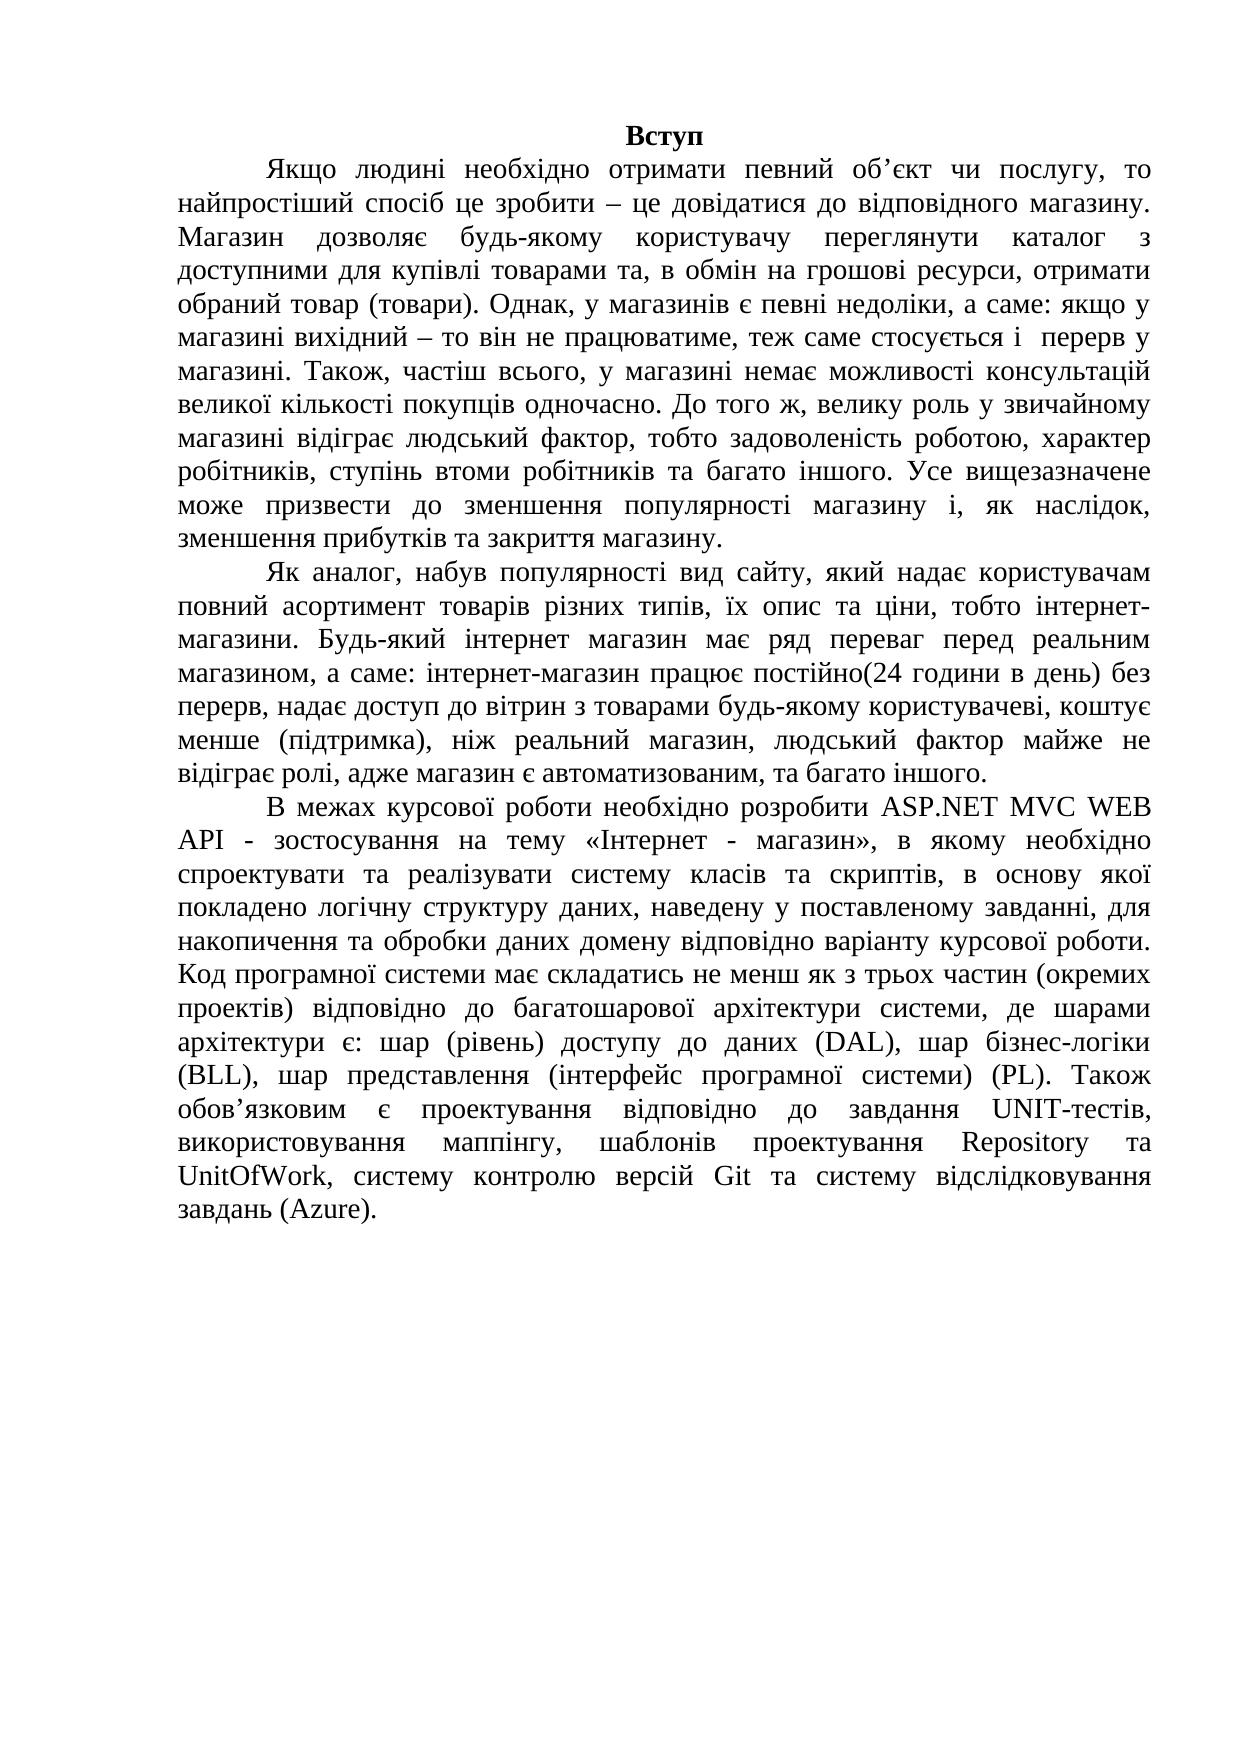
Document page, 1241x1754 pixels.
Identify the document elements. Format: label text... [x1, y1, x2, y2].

list В межах курсової роботи необхідно розробити ASP.NET MVC WEB API - зостосування на тему «Інтернет - магазин», в якому необхідно спроектувати та реалізувати систему класів та скриптів, в основу якої покладено логічну структуру даних, наведену у поставленому завданні, для накопичення та обробки даних домену відповідно варіанту курсової роботи. Код програмної системи має складатись не менш як з трьох частин (окремих проектів) відповідно до багатошарової архітектури системи, де шарами архітектури є: шар (рівень) доступу до даних (DAL), шар бізнес-логіки (BLL), шар представлення (інтерфейс програмної системи) (PL). Також обов’язковим є проектування відповідно до завдання UNIT-тестів, використовування маппінгу, шаблонів проектування Repository та UnitOfWork, систему контролю версій Git та систему відслідковування завдань (Azure). [177, 789, 1152, 1225]
list Якщо людині необхідно отримати певний об’єкт чи послугу, то найпростіший спосіб це зробити – це довідатися до відповідного магазину. Магазин дозволяє будь-якому користувачу переглянути каталог з доступними для купівлі товарами та, в обмін на грошові ресурси, отримати обраний товар (товари). Однак, у магазинів є певні недоліки, а саме: якщо у магазині вихідний – то він не працюватиме, теж саме стосується і перерв у магазині. Також, частіш всього, у магазині немає можливості консультацій великої кількості покупців одночасно. До того ж, велику роль у звичайному магазині відіграє людський фактор, тобто задоволеність роботою, характер робітників, ступінь втоми робітників та багато іншого. Усе вищезазначене може призвести до зменшення популярності магазину і, як наслідок, зменшення прибутків та закриття магазину. [177, 152, 1152, 554]
text Вступ [177, 118, 1152, 152]
list Як аналог, набув популярності вид сайту, який надає користувачам повний асортимент товарів різних типів, їх опис та ціни, тобто інтернет-магазини. Будь-який інтернет магазин має ряд переваг перед реальним магазином, а саме: інтернет-магазин працює постійно(24 години в день) без перерв, надає доступ до вітрин з товарами будь-якому користувачеві, коштує менше (підтримка), ніж реальний магазин, людський фактор майже не відіграє ролі, адже магазин є автоматизованим, та багато іншого. [177, 554, 1152, 789]
